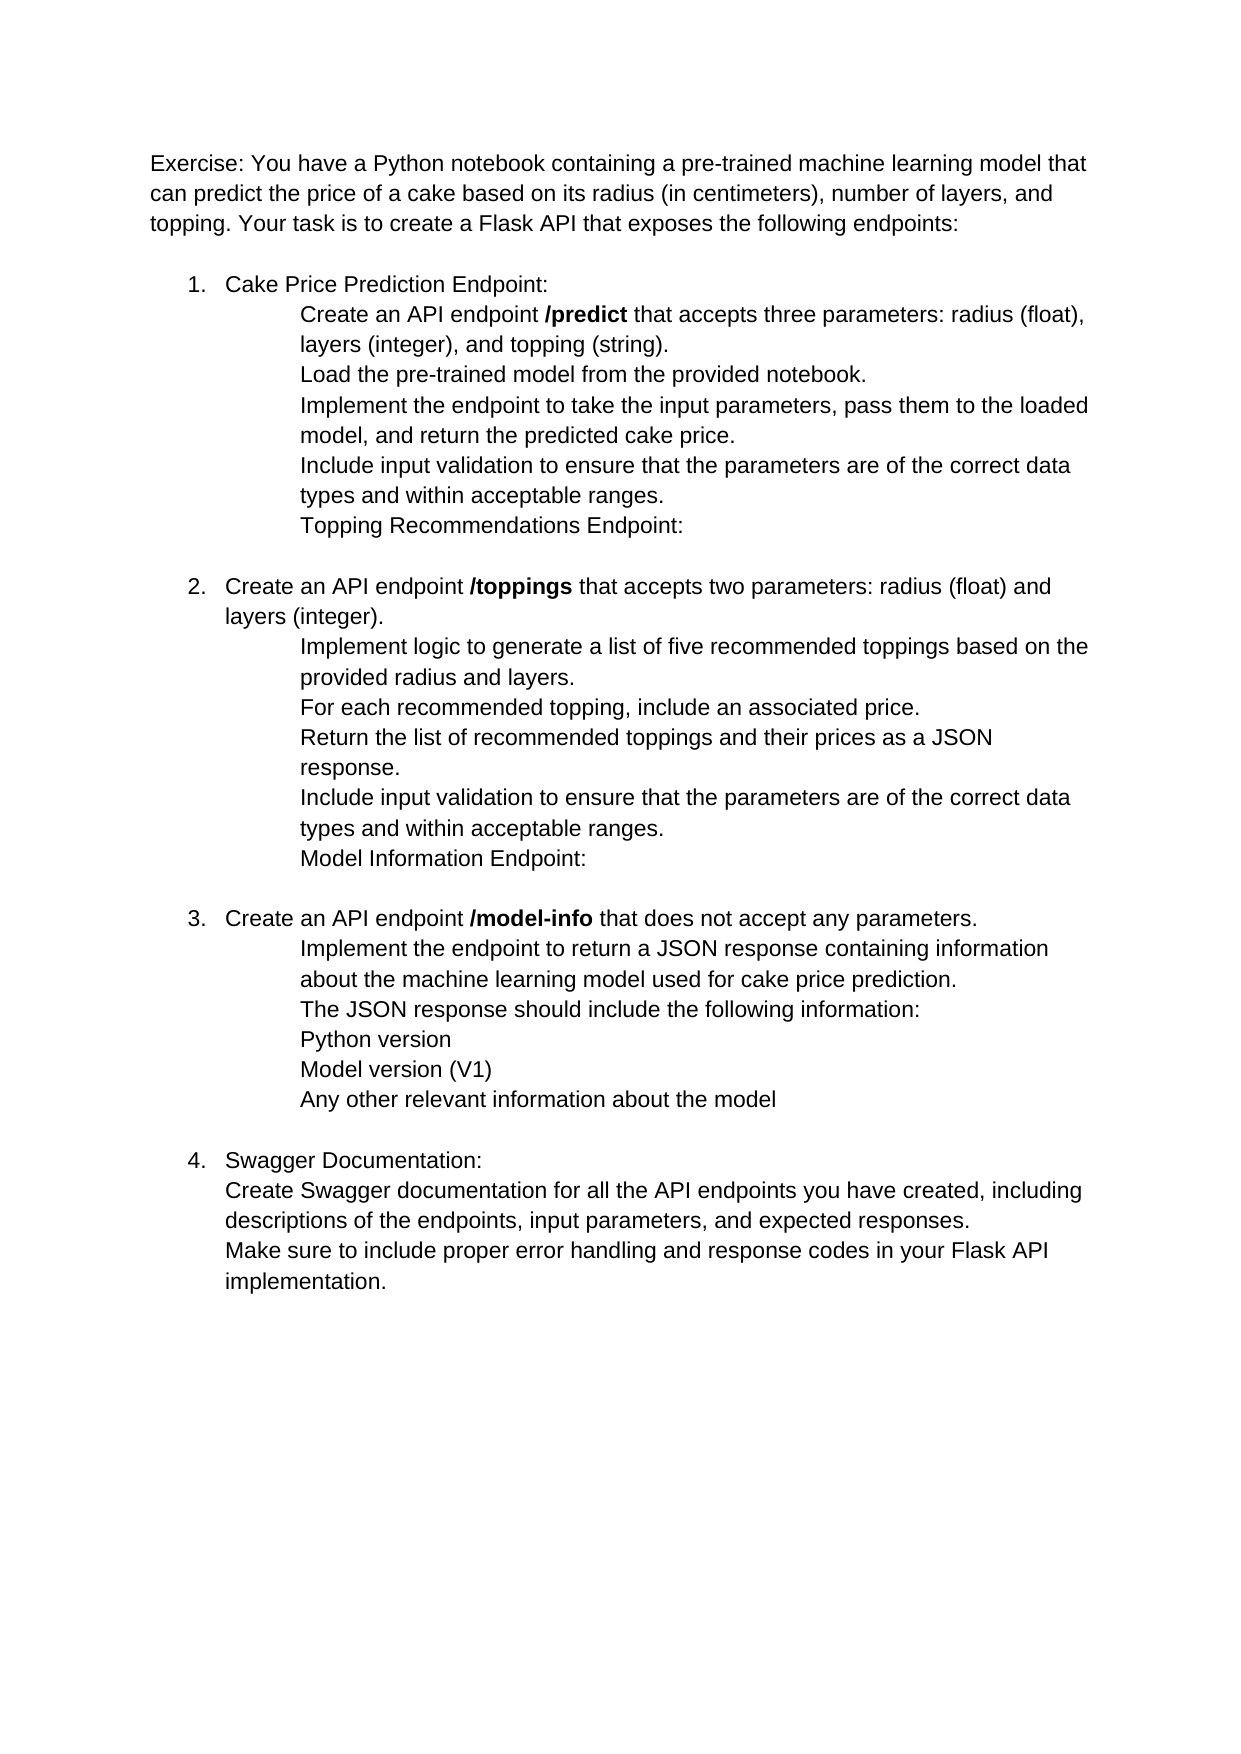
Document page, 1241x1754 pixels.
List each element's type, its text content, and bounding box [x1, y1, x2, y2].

text Make sure to include proper error handling and response codes in your Flask API implementation. [225, 1237, 1090, 1294]
text Return the list of recommended toppings and their prices as a JSON response. [300, 724, 1090, 781]
text Create Swagger documentation for all the API endpoints you have created, including descriptions of the endpoints, input parameters, and expected responses. [225, 1177, 1090, 1234]
text The JSON response should include the following information: [300, 996, 1090, 1022]
text Implement logic to generate a list of five recommended toppings based on the provided radius and layers. [300, 633, 1090, 690]
text Implement the endpoint to return a JSON response containing information about the machine learning model used for cake price prediction. [300, 935, 1090, 992]
text Model Information Endpoint: [300, 845, 1090, 871]
text Include input validation to ensure that the parameters are of the correct data types and within acceptable ranges. [300, 452, 1090, 509]
text Create an API endpoint /predict that accepts three parameters: radius (float), layers (integer), and topping (string). [300, 301, 1090, 358]
list Create an API endpoint /toppings that accepts two parameters: radius (float) and layers (integer). [187, 573, 1090, 629]
text For each recommended topping, include an associated price. [300, 694, 1090, 720]
text Exercise: You have a Python notebook containing a pre-trained machine learning model that can predict the price of a cake based on its radius (in centimeters), number of layers, and topping. Your task is to create a Flask API that exposes the following endpoints: [150, 150, 1090, 237]
list Swagger Documentation: [187, 1147, 1090, 1173]
text Python version [300, 1026, 1090, 1052]
text Implement the endpoint to take the input parameters, pass them to the loaded model, and return the predicted cake price. [300, 392, 1090, 448]
list Cake Price Prediction Endpoint: [187, 271, 1090, 297]
text Load the pre-trained model from the provided notebook. [300, 361, 1090, 388]
text Any other relevant information about the model [300, 1086, 1090, 1113]
text Topping Recommendations Endpoint: [300, 512, 1090, 539]
text Model version (V1) [300, 1056, 1090, 1083]
list Create an API endpoint /model-info that does not accept any parameters. [187, 905, 1090, 932]
text Include input validation to ensure that the parameters are of the correct data types and within acceptable ranges. [300, 784, 1090, 841]
